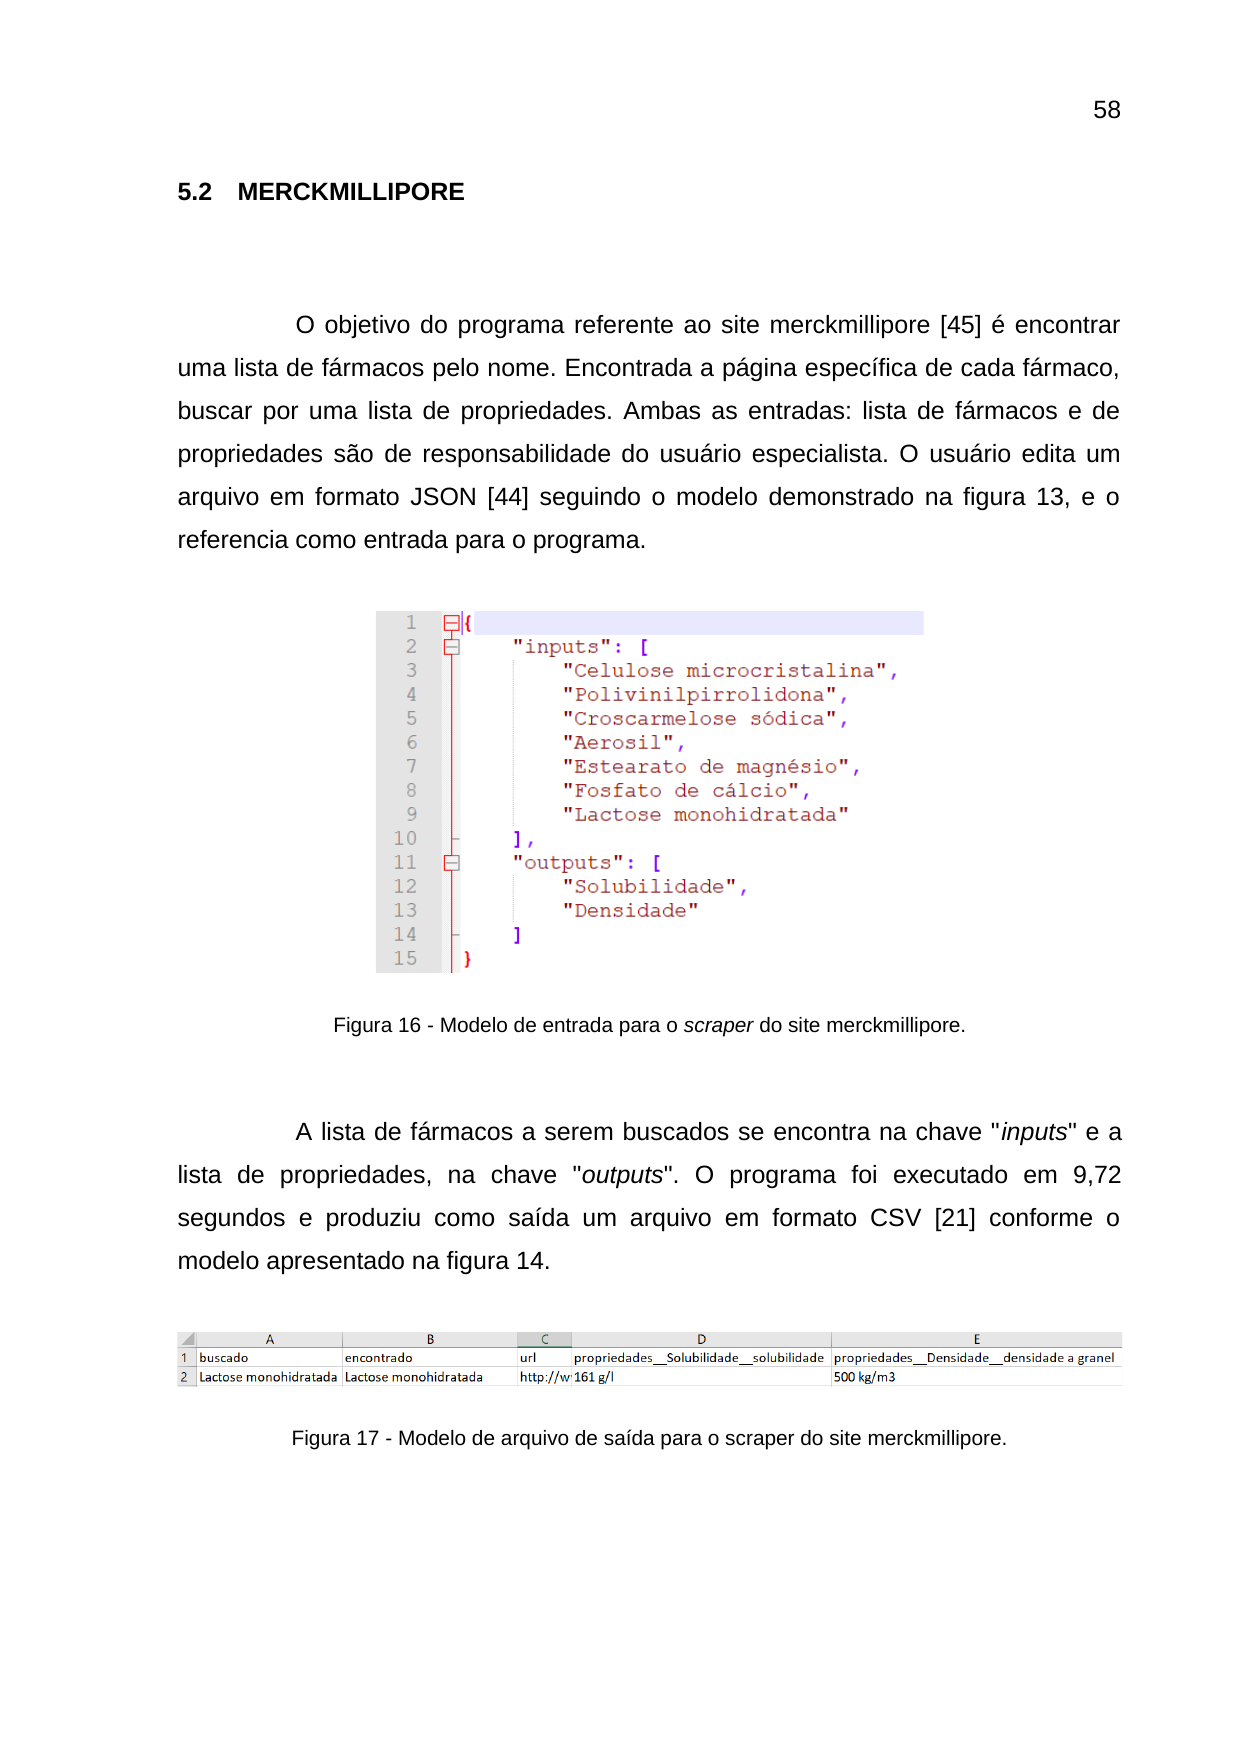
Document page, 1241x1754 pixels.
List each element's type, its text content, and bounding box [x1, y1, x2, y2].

text O objetivo do programa referente ao site merckmillipore [45] é encontrar uma lista de fármacos pelo nome. Encontrada a página específica de cada fármaco, buscar por uma lista de propriedades. Ambas as entradas: lista de fármacos e de propriedades são de responsabilidade do usuário especialista. O usuário edita um arquivo em formato JSON [44] seguindo o modelo demonstrado na figura 13, e o referencia como entrada para o programa. [177, 310, 1122, 554]
subtitle merckmillipore [177, 177, 1122, 206]
picture [375, 611, 924, 973]
text A lista de fármacos a serem buscados se encontra na chave "inputs" e a lista de propriedades, na chave "outputs". O programa foi executado em 9,72 segundos e produziu como saída um arquivo em formato CSV [21] conforme o modelo apresentado na figura 14. [177, 1116, 1122, 1274]
picture [177, 1332, 1123, 1387]
